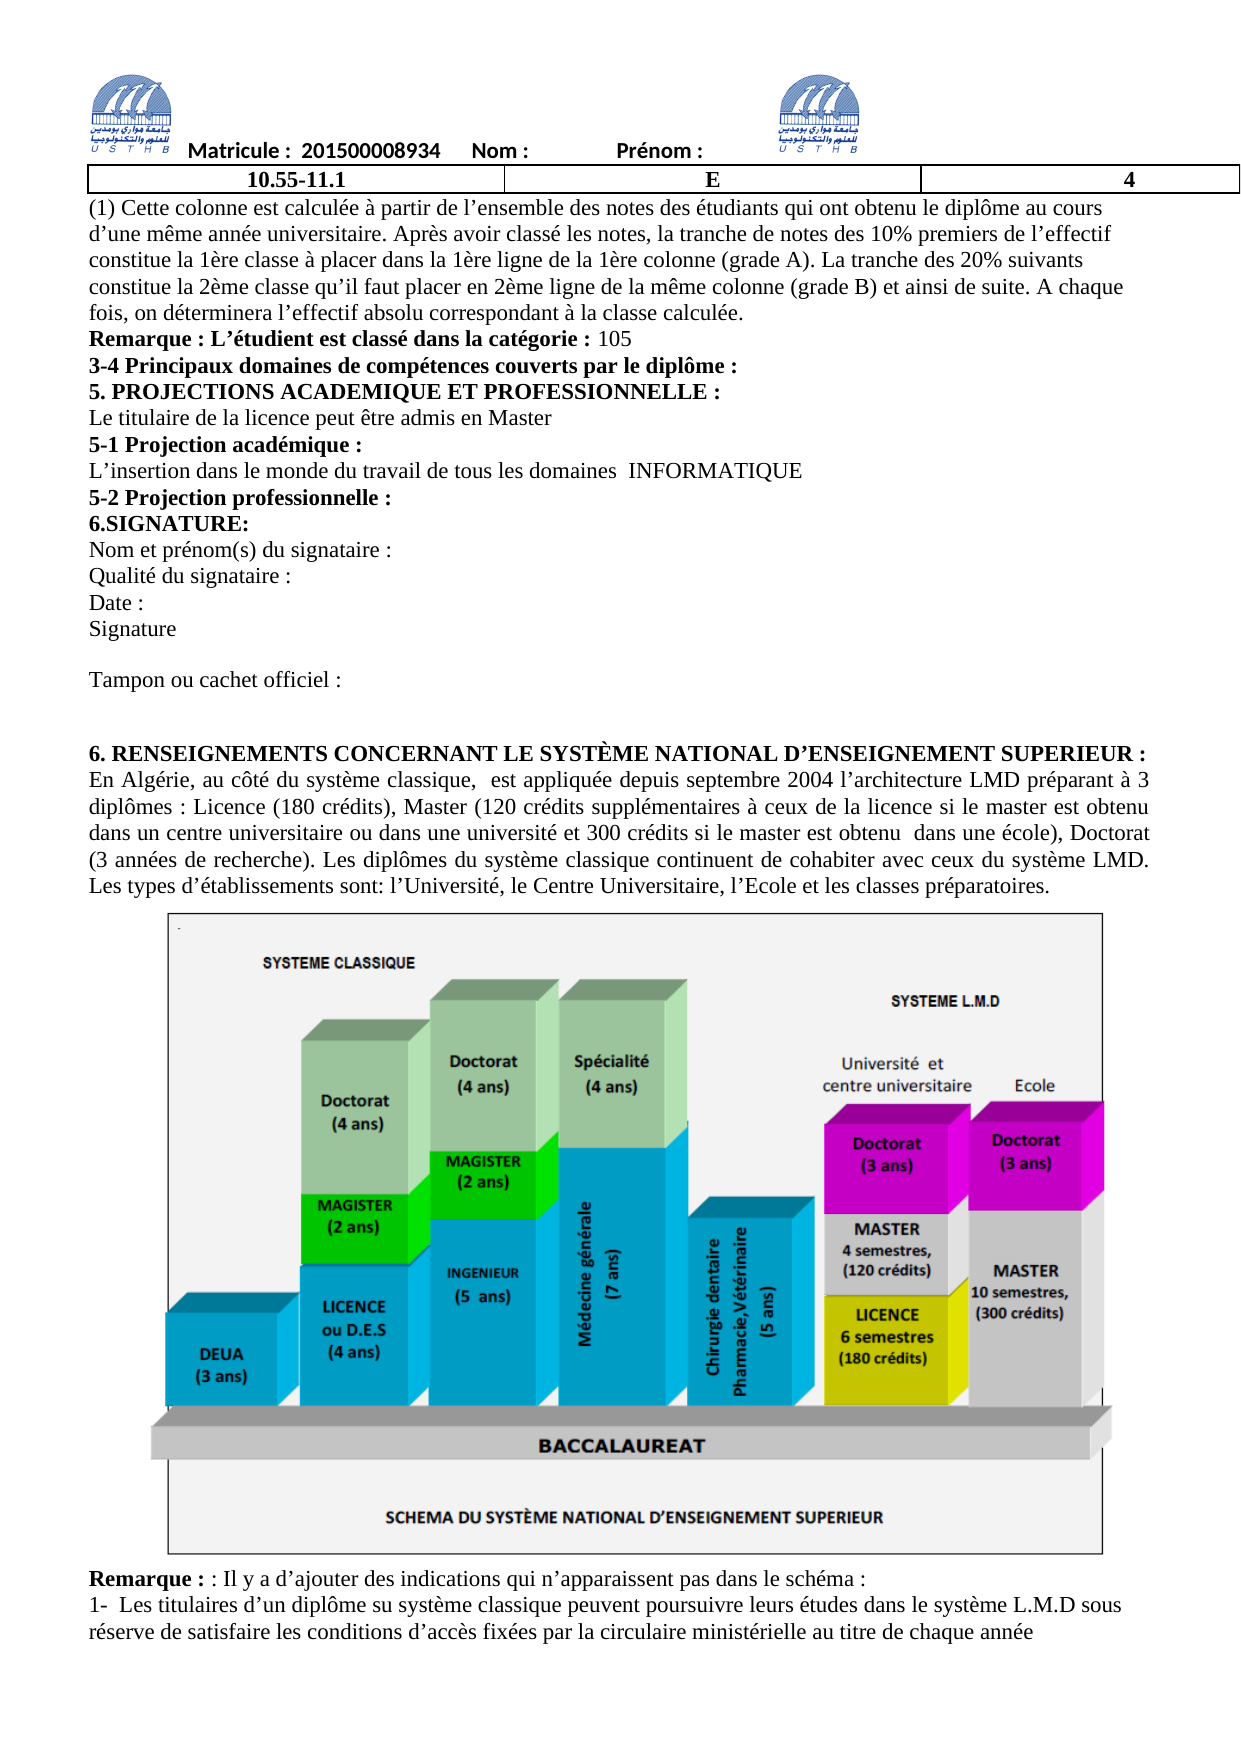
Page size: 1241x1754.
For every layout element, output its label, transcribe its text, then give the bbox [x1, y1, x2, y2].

text Le titulaire de la licence peut être admis en Master [88, 404, 1152, 431]
text 5-2 Projection professionnelle : [88, 483, 1152, 510]
text Signature [88, 615, 1152, 642]
text 5. PROJECTIONS ACADEMIQUE ET PROFESSIONNELLE : [88, 378, 1152, 404]
table_cell E [505, 166, 920, 192]
text Nom et prénom(s) du signataire : [88, 536, 1152, 563]
text Remarque : L’étudient est classé dans la catégorie : 105 [88, 325, 1152, 352]
text Remarque : : Il y a d’ajouter des indications qui n’apparaissent pas dans le schéma : [88, 1565, 1152, 1591]
text 6.SIGNATURE: [88, 510, 1152, 536]
text L’insertion dans le monde du travail de tous les domaines INFORMATIQUE [88, 457, 1152, 483]
text 5-1 Projection académique : [88, 431, 1152, 457]
table_cell 4 [922, 166, 1239, 192]
picture [120, 898, 1121, 1565]
text 6. RENSEIGNEMENTS CONCERNANT LE SYSTÈME NATIONAL D’ENSEIGNEMENT SUPERIEUR : [88, 740, 1152, 767]
text Date : [88, 589, 1152, 615]
text 3-4 Principaux domaines de compétences couverts par le diplôme : [88, 352, 1152, 378]
text (1) Cette colonne est calculée à partir de l’ensemble des notes des étudiants qui ont obtenu le diplôme au cours d’une même année universitaire. Après avoir classé les notes, la tranche de notes des 10% premiers de l’effectif constitue la 1ère classe à placer dans la 1ère ligne de la 1ère colonne (grade A). La tranche des 20% suivants constitue la 2ème classe qu’il faut placer en 2ème ligne de la même colonne (grade B) et ainsi de suite. A chaque fois, on déterminera l’effectif absolu correspondant à la classe calculée. [88, 194, 1152, 325]
table_cell 10.55-11.1 [89, 166, 504, 192]
picture [88, 74, 172, 159]
picture [776, 74, 860, 159]
text Tampon ou cachet officiel : [88, 666, 1152, 692]
text Qualité du signataire : [88, 563, 1152, 589]
text En Algérie, au côté du système classique, est appliquée depuis septembre 2004 l’architecture LMD préparant à 3 diplômes : Licence (180 crédits), Master (120 crédits supplémentaires à ceux de la licence si le master est obtenu dans un centre universitaire ou dans une université et 300 crédits si le master est obtenu dans une école), Doctorat (3 années de recherche). Les diplômes du système classique continuent de cohabiter avec ceux du système LMD. Les types d’établissements sont: l’Université, le Centre Universitaire, l’Ecole et les classes préparatoires. [88, 767, 1152, 898]
